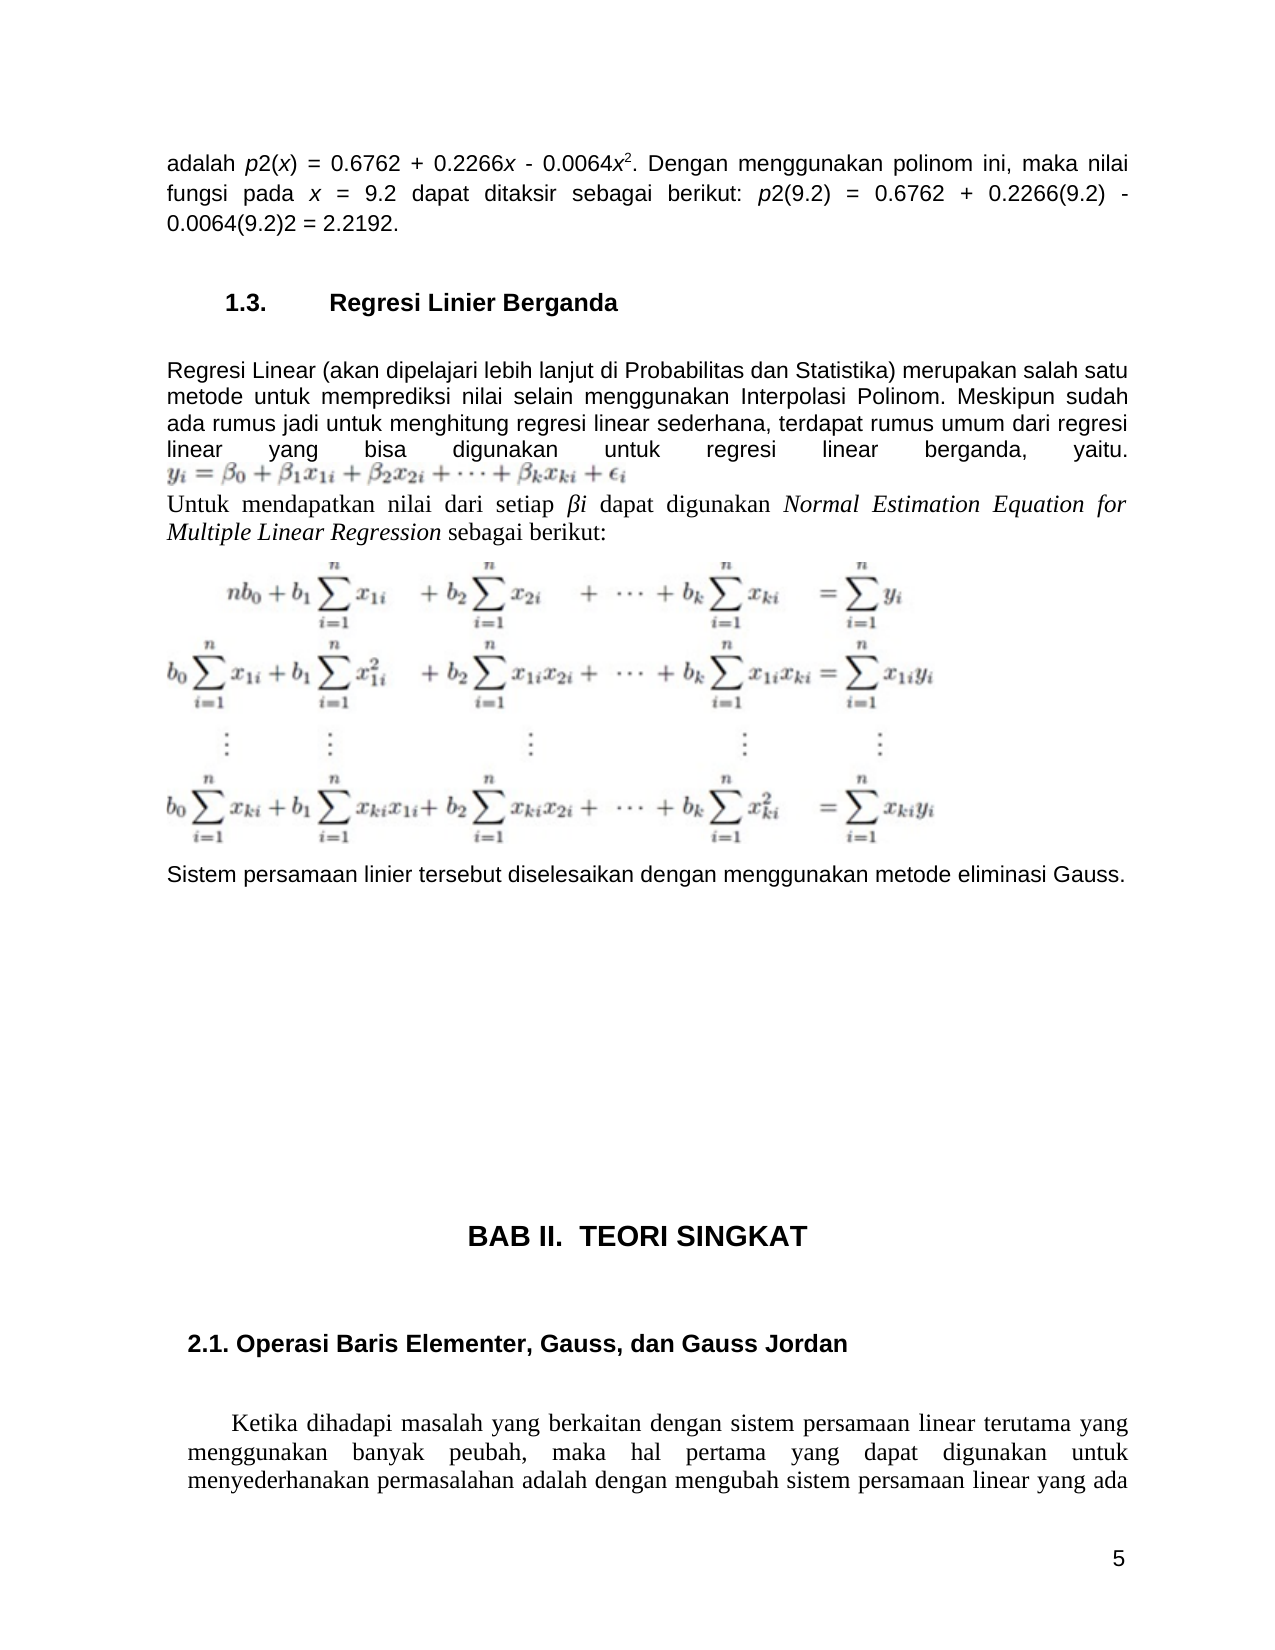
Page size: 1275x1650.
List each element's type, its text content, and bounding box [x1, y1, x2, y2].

subtitle 1.3. Regresi Linier Berganda [225, 287, 1129, 316]
subtitle BAB II. TEORI SINGKAT [150, 1219, 1125, 1253]
text Sistem persamaan linier tersebut diselesaikan dengan menggunakan metode eliminasi Gauss. [167, 861, 1129, 887]
picture [166, 462, 627, 486]
text Regresi Linear (akan dipelajari lebih lanjut di Probabilitas dan Statistika) merupakan salah satu metode untuk memprediksi nilai selain menggunakan Interpolasi Polinom. Meskipun sudah ada rumus jadi untuk menghitung regresi linear sederhana, terdapat rumus umum dari regresi linear yang bisa digunakan untuk regresi linear berganda, yaitu. [167, 357, 1129, 489]
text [187, 1408, 1129, 1494]
text 2.1. Operasi Baris Elementer, Gauss, dan Gauss Jordan [187, 1329, 1129, 1358]
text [167, 150, 1129, 237]
text Untuk mendapatkan nilai dari setiap βi dapat digunakan Normal Estimation Equation for Multiple Linear Regression sebagai berikut: [167, 489, 1129, 546]
picture [166, 562, 936, 844]
